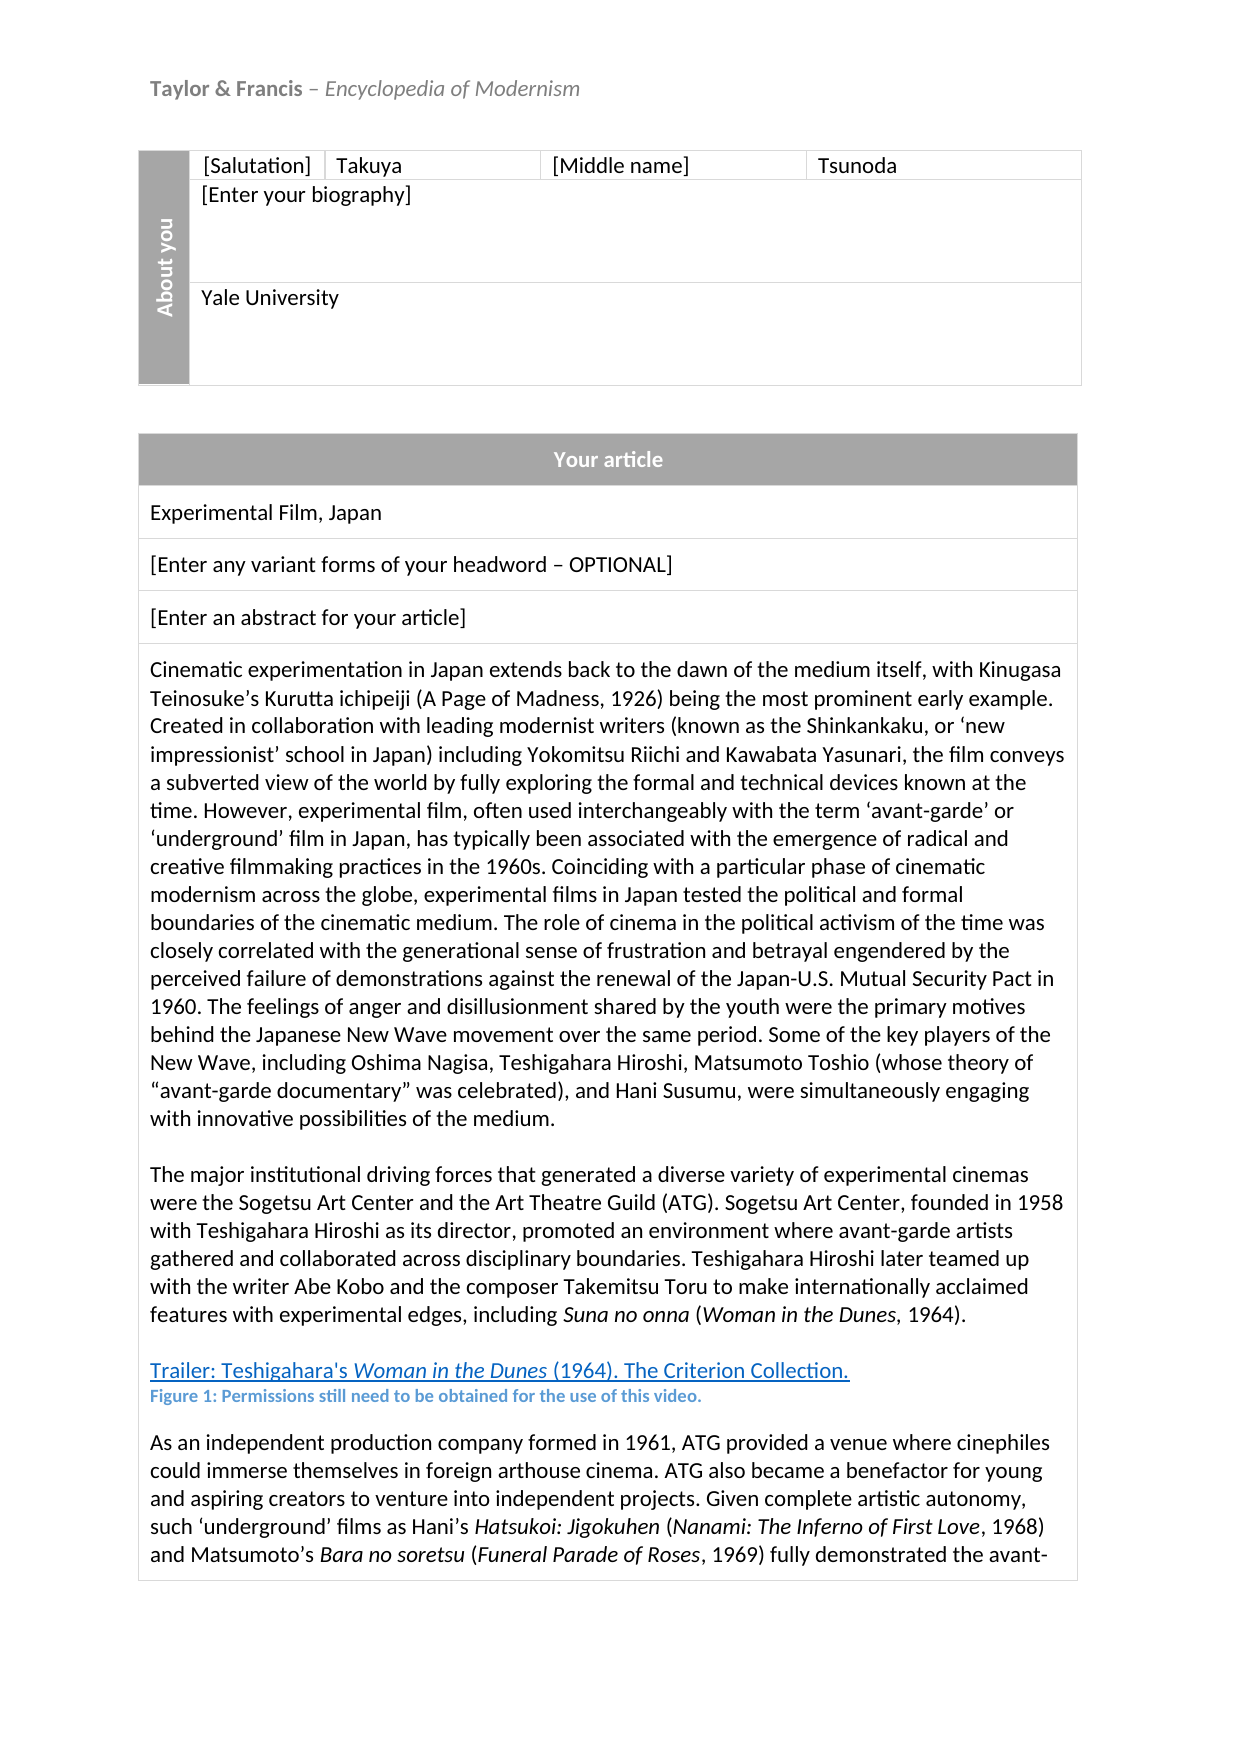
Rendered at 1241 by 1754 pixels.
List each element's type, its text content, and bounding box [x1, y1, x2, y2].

table_header About you [139, 151, 189, 384]
table_header Your article [139, 434, 1077, 485]
